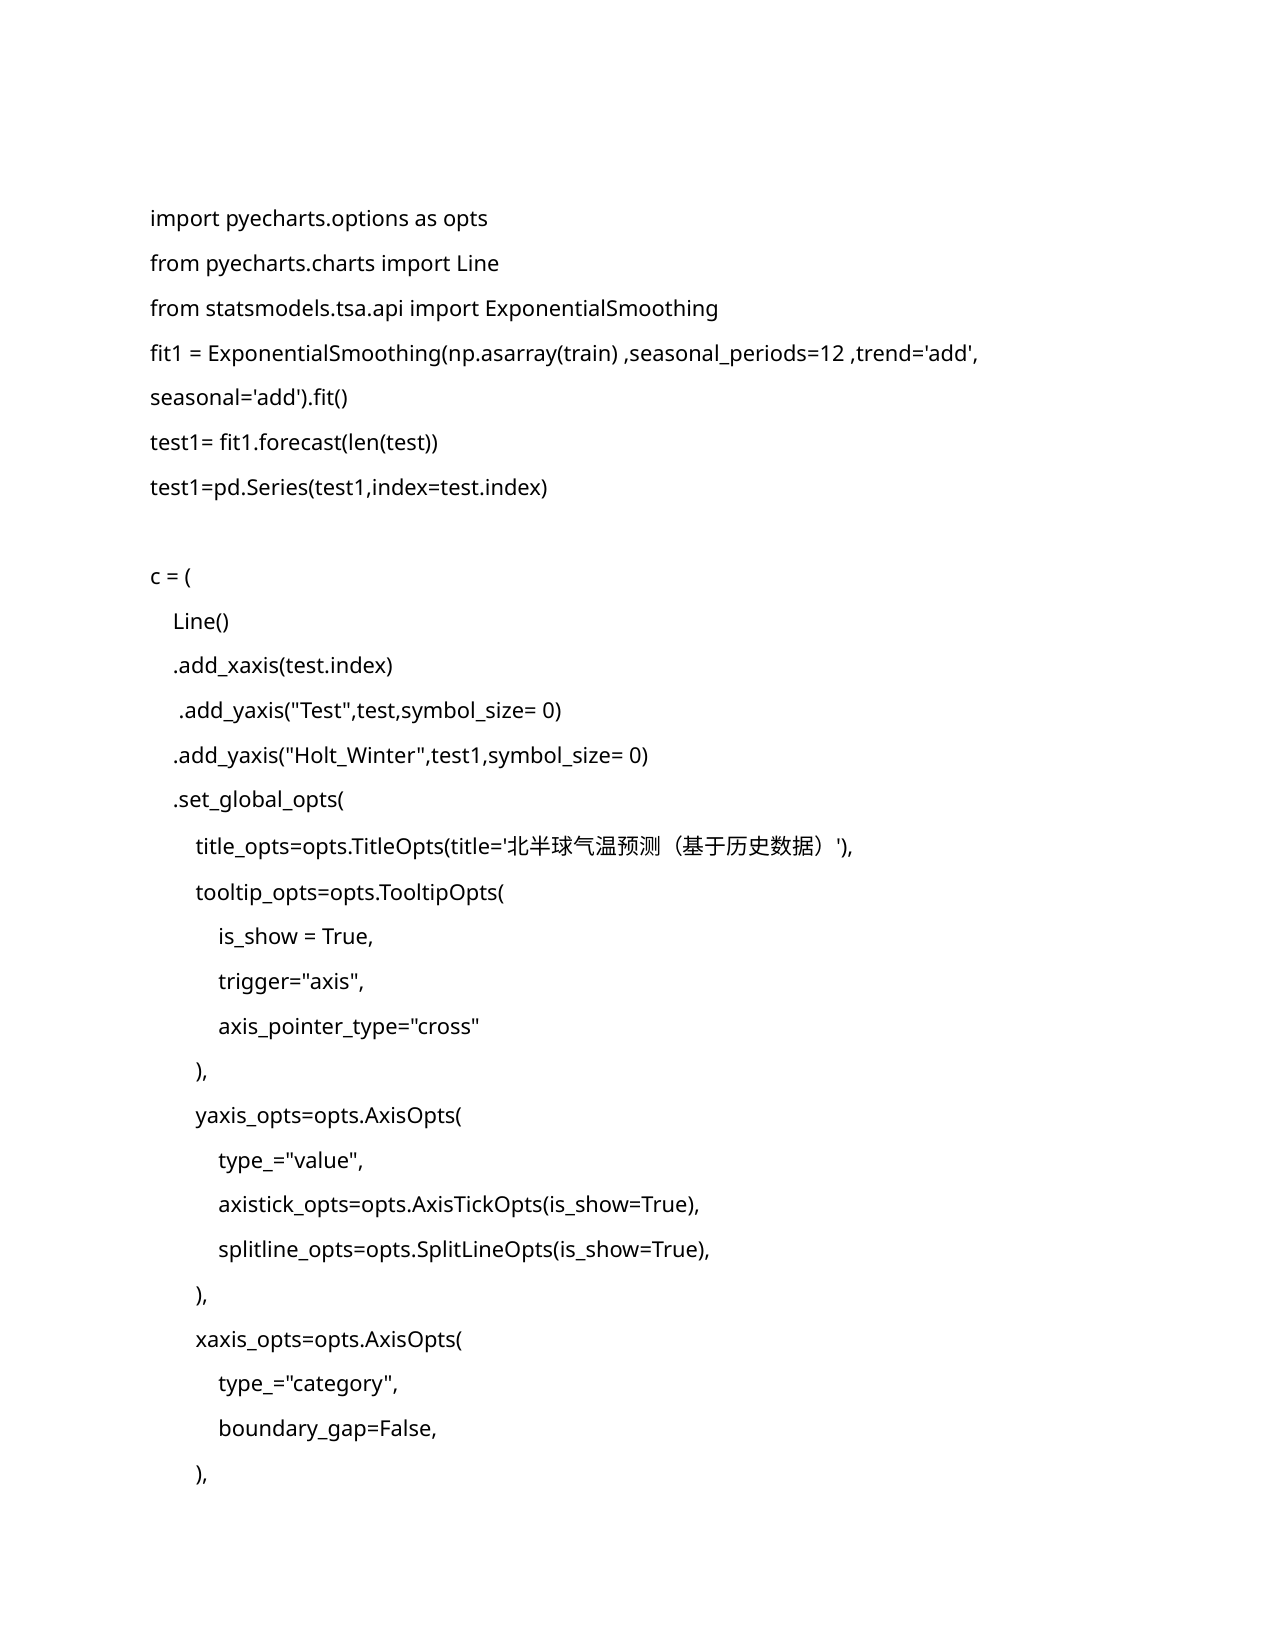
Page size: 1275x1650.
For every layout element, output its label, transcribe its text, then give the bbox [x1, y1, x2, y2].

text tooltip_opts=opts.TooltipOpts( [150, 877, 1125, 906]
text title_opts=opts.TitleOpts(title='北半球气温预测（基于历史数据）'), [150, 829, 1125, 861]
text xaxis_opts=opts.AxisOpts( [150, 1323, 1125, 1353]
text fit1 = ExponentialSmoothing(np.asarray(train) ,seasonal_periods=12 ,trend='add', seasonal='add').fit() [150, 337, 1125, 412]
text ), [150, 1279, 1125, 1309]
text type_="category", [150, 1368, 1125, 1398]
text type_="value", [150, 1145, 1125, 1174]
text axistick_opts=opts.AxisTickOpts(is_show=True), [150, 1189, 1125, 1219]
text Line() [150, 606, 1125, 635]
text .add_yaxis("Test",test,symbol_size= 0) [150, 695, 1125, 725]
text from statsmodels.tsa.api import ExponentialSmoothing [150, 293, 1125, 323]
text .set_global_opts( [150, 784, 1125, 814]
text splitline_opts=opts.SplitLineOpts(is_show=True), [150, 1234, 1125, 1264]
text axis_pointer_type="cross" [150, 1011, 1125, 1041]
text test1=pd.Series(test1,index=test.index) [150, 472, 1125, 501]
text .add_yaxis("Holt_Winter",test1,symbol_size= 0) [150, 740, 1125, 769]
text is_show = True, [150, 921, 1125, 951]
text trigger="axis", [150, 966, 1125, 996]
text test1= fit1.forecast(len(test)) [150, 427, 1125, 457]
text boundary_gap=False, [150, 1413, 1125, 1443]
text yaxis_opts=opts.AxisOpts( [150, 1100, 1125, 1130]
text ), [150, 1458, 1125, 1487]
text c = ( [150, 561, 1125, 591]
text import pyecharts.options as opts [150, 203, 1125, 233]
text ), [150, 1055, 1125, 1085]
text .add_xaxis(test.index) [150, 650, 1125, 680]
text from pyecharts.charts import Line [150, 248, 1125, 278]
